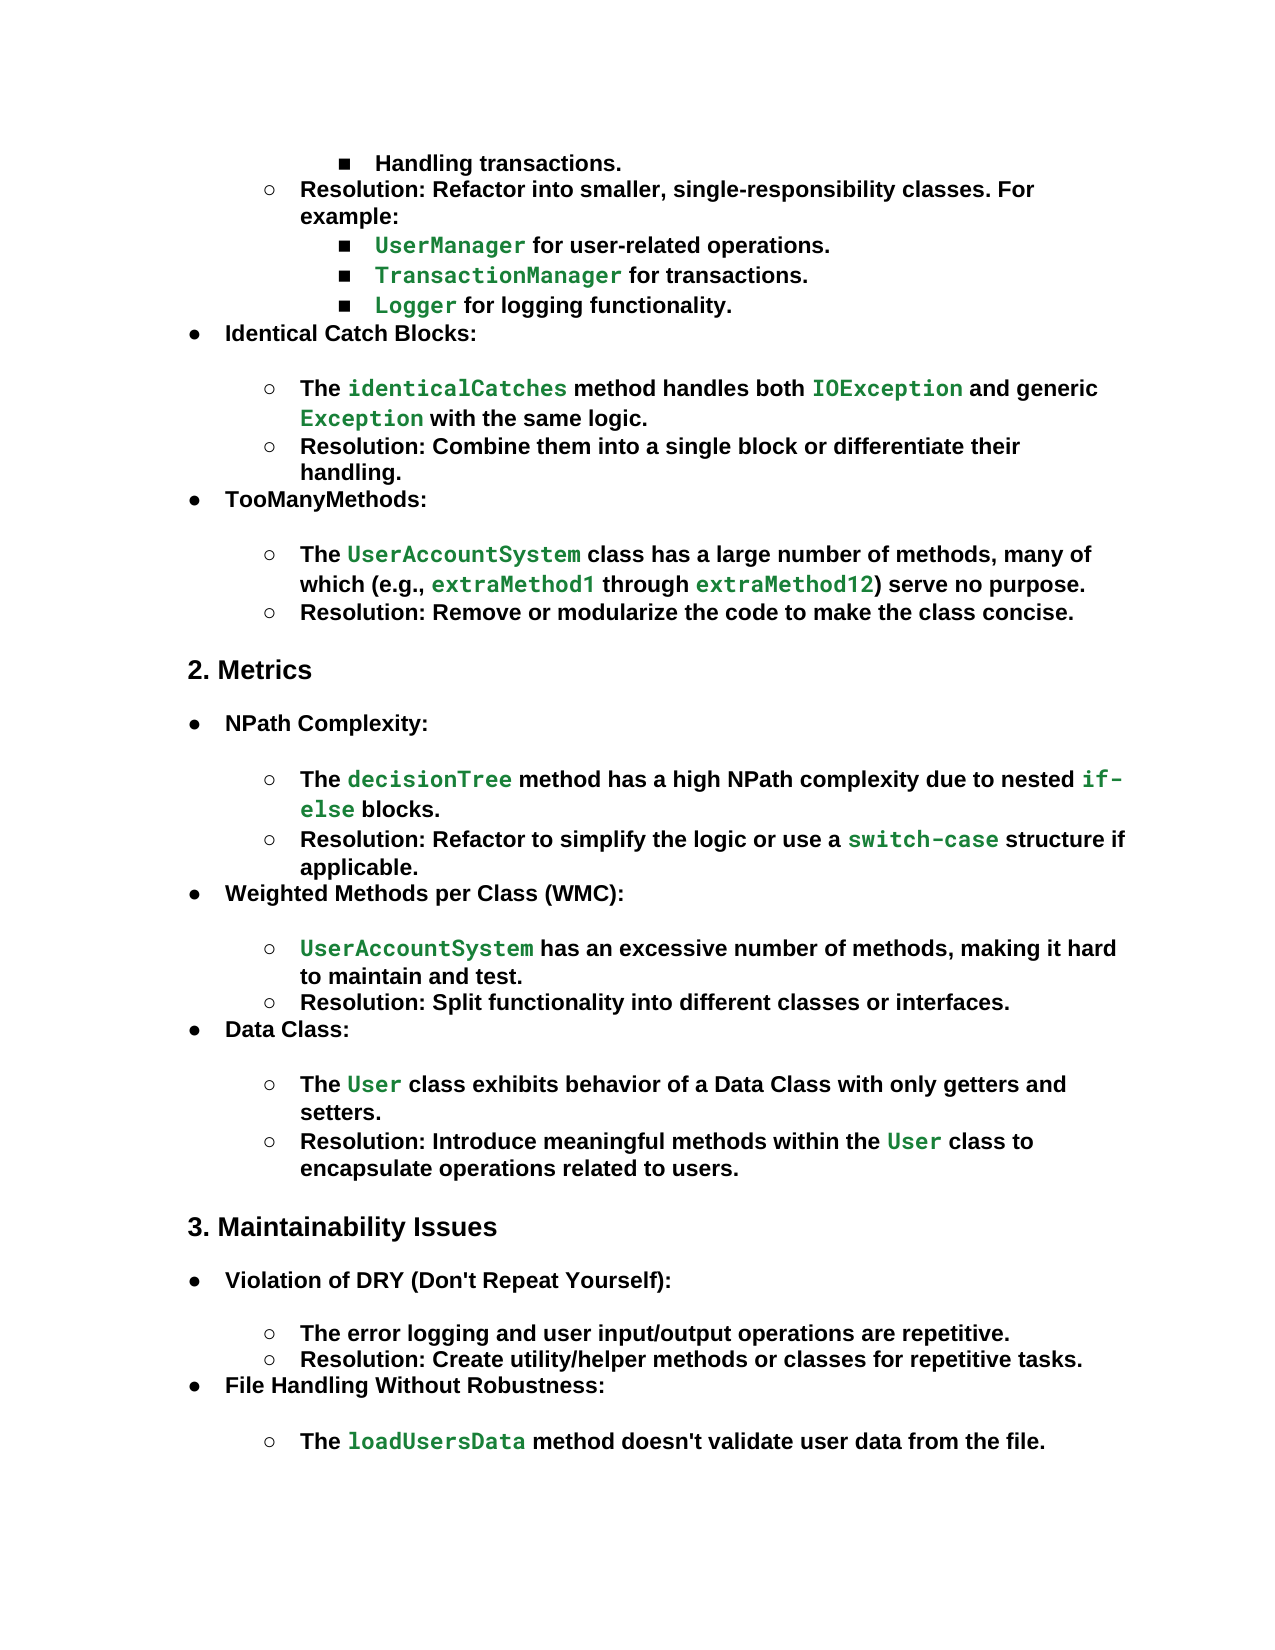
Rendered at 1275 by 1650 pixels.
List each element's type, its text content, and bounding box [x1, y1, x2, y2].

list Data Class: [187, 1016, 1125, 1068]
list UserAccountSystem has an excessive number of methods, making it hard to maintain and test. [262, 933, 1125, 989]
list Handling transactions. [337, 150, 1125, 176]
list File Handling Without Robustness: [187, 1372, 1125, 1425]
list Resolution: Split functionality into different classes or interfaces. [262, 989, 1125, 1016]
list TransactionManager for transactions. [337, 259, 1125, 289]
list Resolution: Create utility/helper methods or classes for repetitive tasks. [262, 1346, 1125, 1372]
list The User class exhibits behavior of a Data Class with only getters and setters. [262, 1068, 1125, 1125]
list Identical Catch Blocks: [187, 320, 1125, 372]
list Violation of DRY (Don't Repeat Yourself): [187, 1267, 1125, 1320]
list The loadUsersData method doesn't validate user data from the file. [262, 1425, 1125, 1455]
subtitle 3. Maintainability Issues [187, 1211, 1125, 1242]
list Weighted Methods per Class (WMC): [187, 880, 1125, 933]
list Resolution: Refactor into smaller, single-responsibility classes. For example: [262, 176, 1125, 229]
list Resolution: Introduce meaningful methods within the User class to encapsulate operations related to users. [262, 1125, 1125, 1182]
list Resolution: Remove or modularize the code to make the class concise. [262, 599, 1125, 625]
list TooManyMethods: [187, 486, 1125, 538]
list The decisionTree method has a high NPath complexity due to nested if-else blocks. [262, 763, 1125, 823]
list Resolution: Refactor to simplify the logic or use a switch-case structure if applicable. [262, 823, 1125, 880]
list The error logging and user input/output operations are repetitive. [262, 1320, 1125, 1346]
list The identicalCatches method handles both IOException and generic Exception with the same logic. [262, 372, 1125, 433]
list Resolution: Combine them into a single block or differentiate their handling. [262, 433, 1125, 486]
list UserManager for user-related operations. [337, 229, 1125, 259]
list The UserAccountSystem class has a large number of methods, many of which (e.g., extraMethod1 through extraMethod12) serve no purpose. [262, 538, 1125, 599]
list Logger for logging functionality. [337, 289, 1125, 320]
list NPath Complexity: [187, 710, 1125, 763]
subtitle 2. Metrics [187, 654, 1125, 685]
